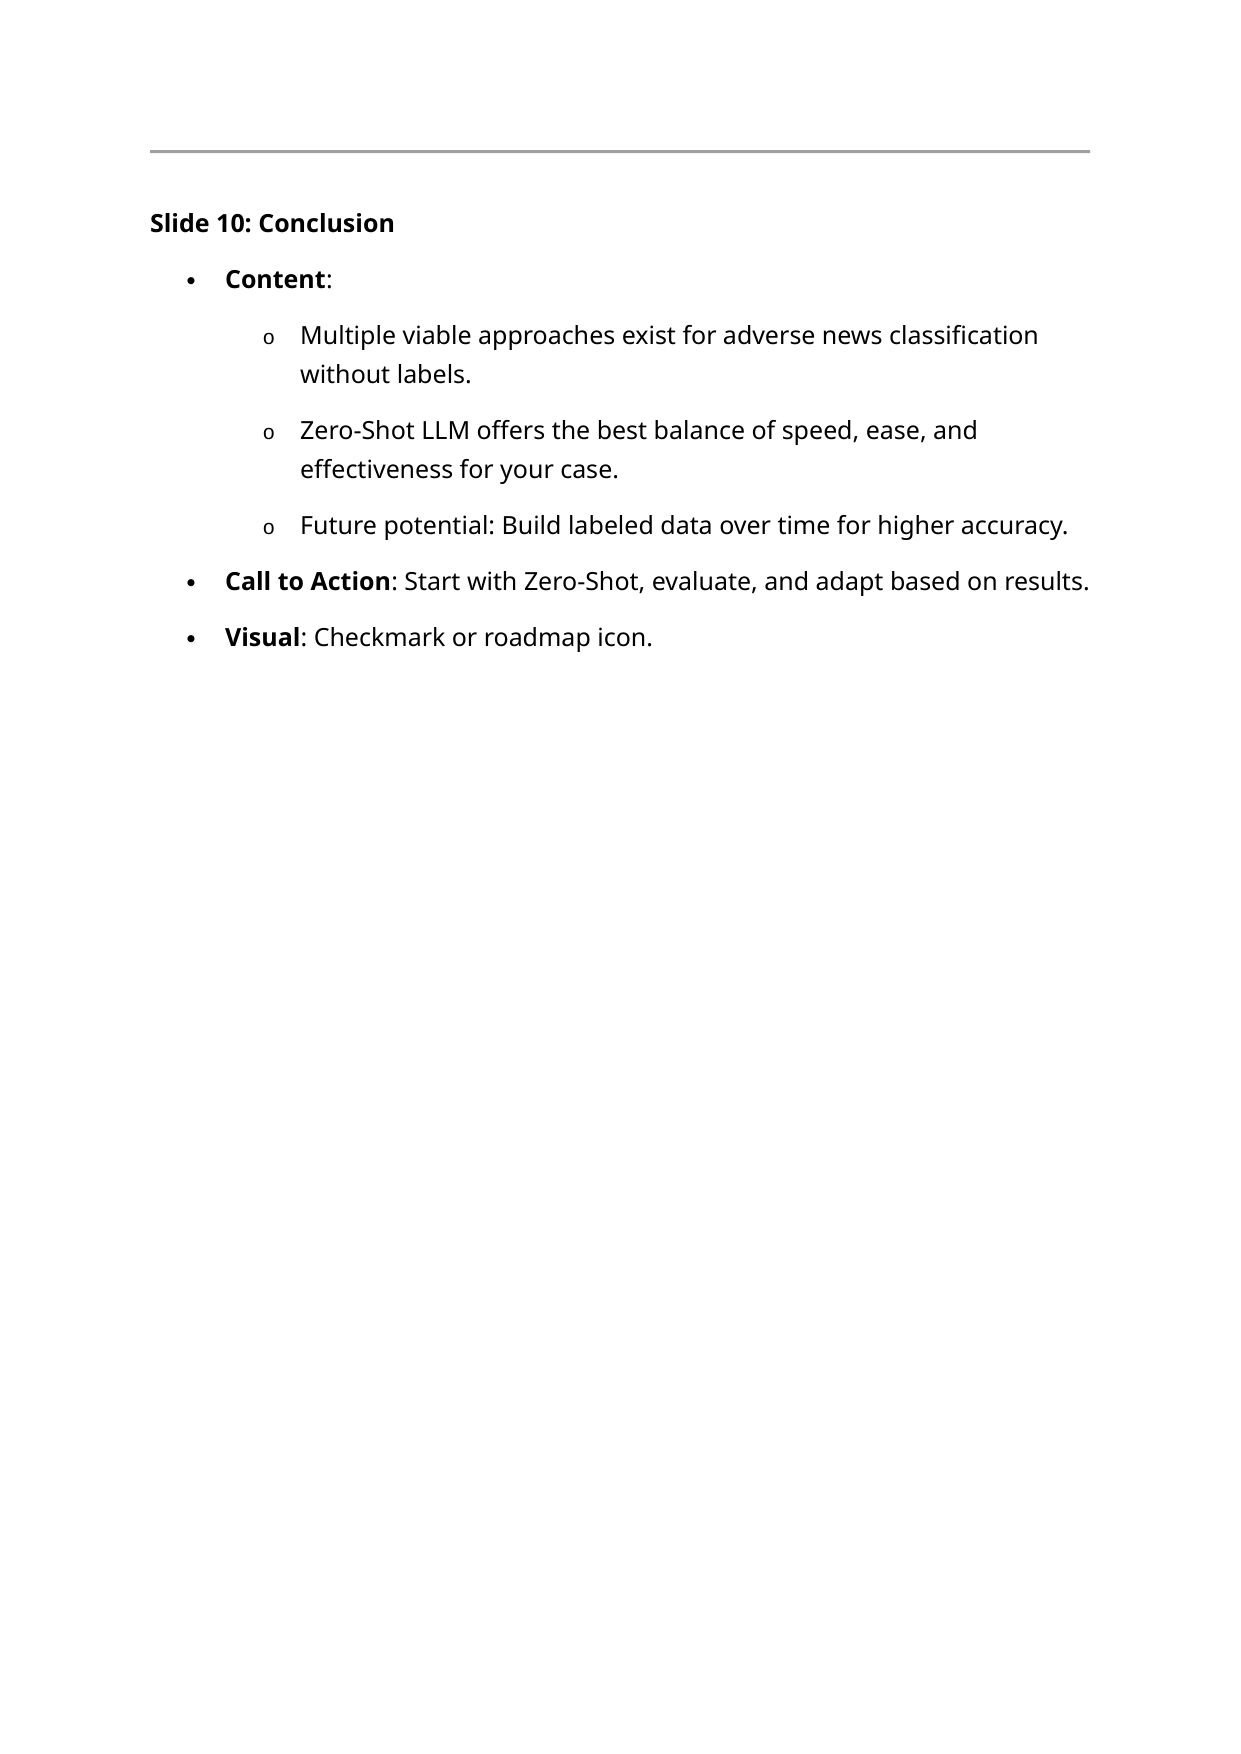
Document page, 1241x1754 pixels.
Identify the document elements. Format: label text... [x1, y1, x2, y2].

list Visual: Checkmark or roadmap icon. [187, 619, 1090, 653]
list Content: [187, 262, 1090, 296]
list Multiple viable approaches exist for adverse news classification without labels. [262, 317, 1090, 391]
list Zero-Shot LLM offers the best balance of speed, ease, and effectiveness for your case. [262, 412, 1090, 486]
text Slide 10: Conclusion [150, 206, 1090, 240]
list Future potential: Build labeled data over time for higher accuracy. [262, 507, 1090, 542]
list Call to Action: Start with Zero-Shot, evaluate, and adapt based on results. [187, 563, 1090, 597]
